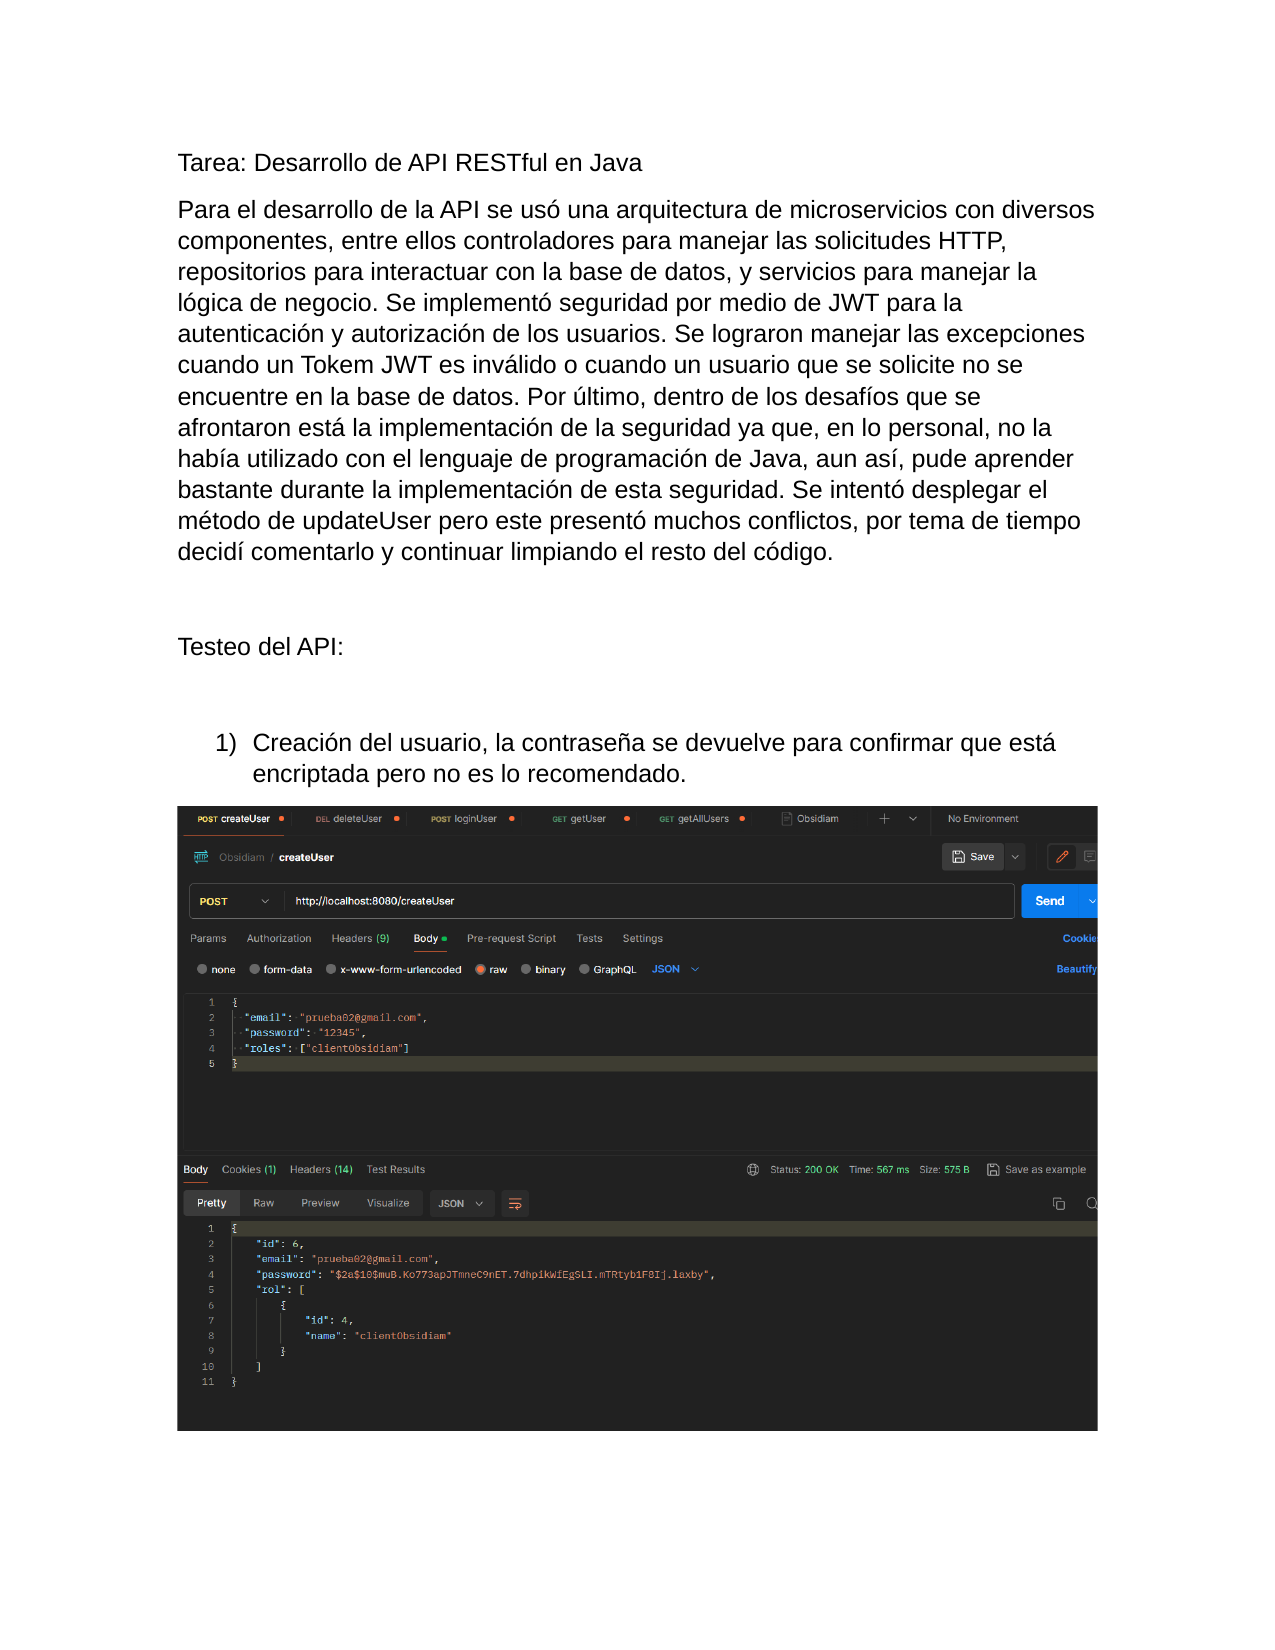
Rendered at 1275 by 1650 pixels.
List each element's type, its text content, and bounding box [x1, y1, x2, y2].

text Testeo del API: [177, 632, 1098, 661]
picture [177, 806, 1098, 1431]
list Creación del usuario, la contraseña se devuelve para confirmar que está encriptada pero no es lo recomendado. [215, 728, 1098, 787]
text Tarea: Desarrollo de API RESTful en Java [177, 148, 1098, 176]
text Para el desarrollo de la API se usó una arquitectura de microservicios con diversos componentes, entre ellos controladores para manejar las solicitudes HTTP, repositorios para interactuar con la base de datos, y servicios para manejar la lógica de negocio. Se implementó seguridad por medio de JWT para la autenticación y autorización de los usuarios. Se lograron manejar las excepciones cuando un Tokem JWT es inválido o cuando un usuario que se solicite no se encuentre en la base de datos. Por último, dentro de los desafíos que se afrontaron está la implementación de la seguridad ya que, en lo personal, no la había utilizado con el lenguaje de programación de Java, aun así, pude aprender bastante durante la implementación de esta seguridad. Se intentó desplegar el método de updateUser pero este presentó muchos conflictos, por tema de tiempo decidí comentarlo y continuar limpiando el resto del código. [177, 195, 1098, 566]
